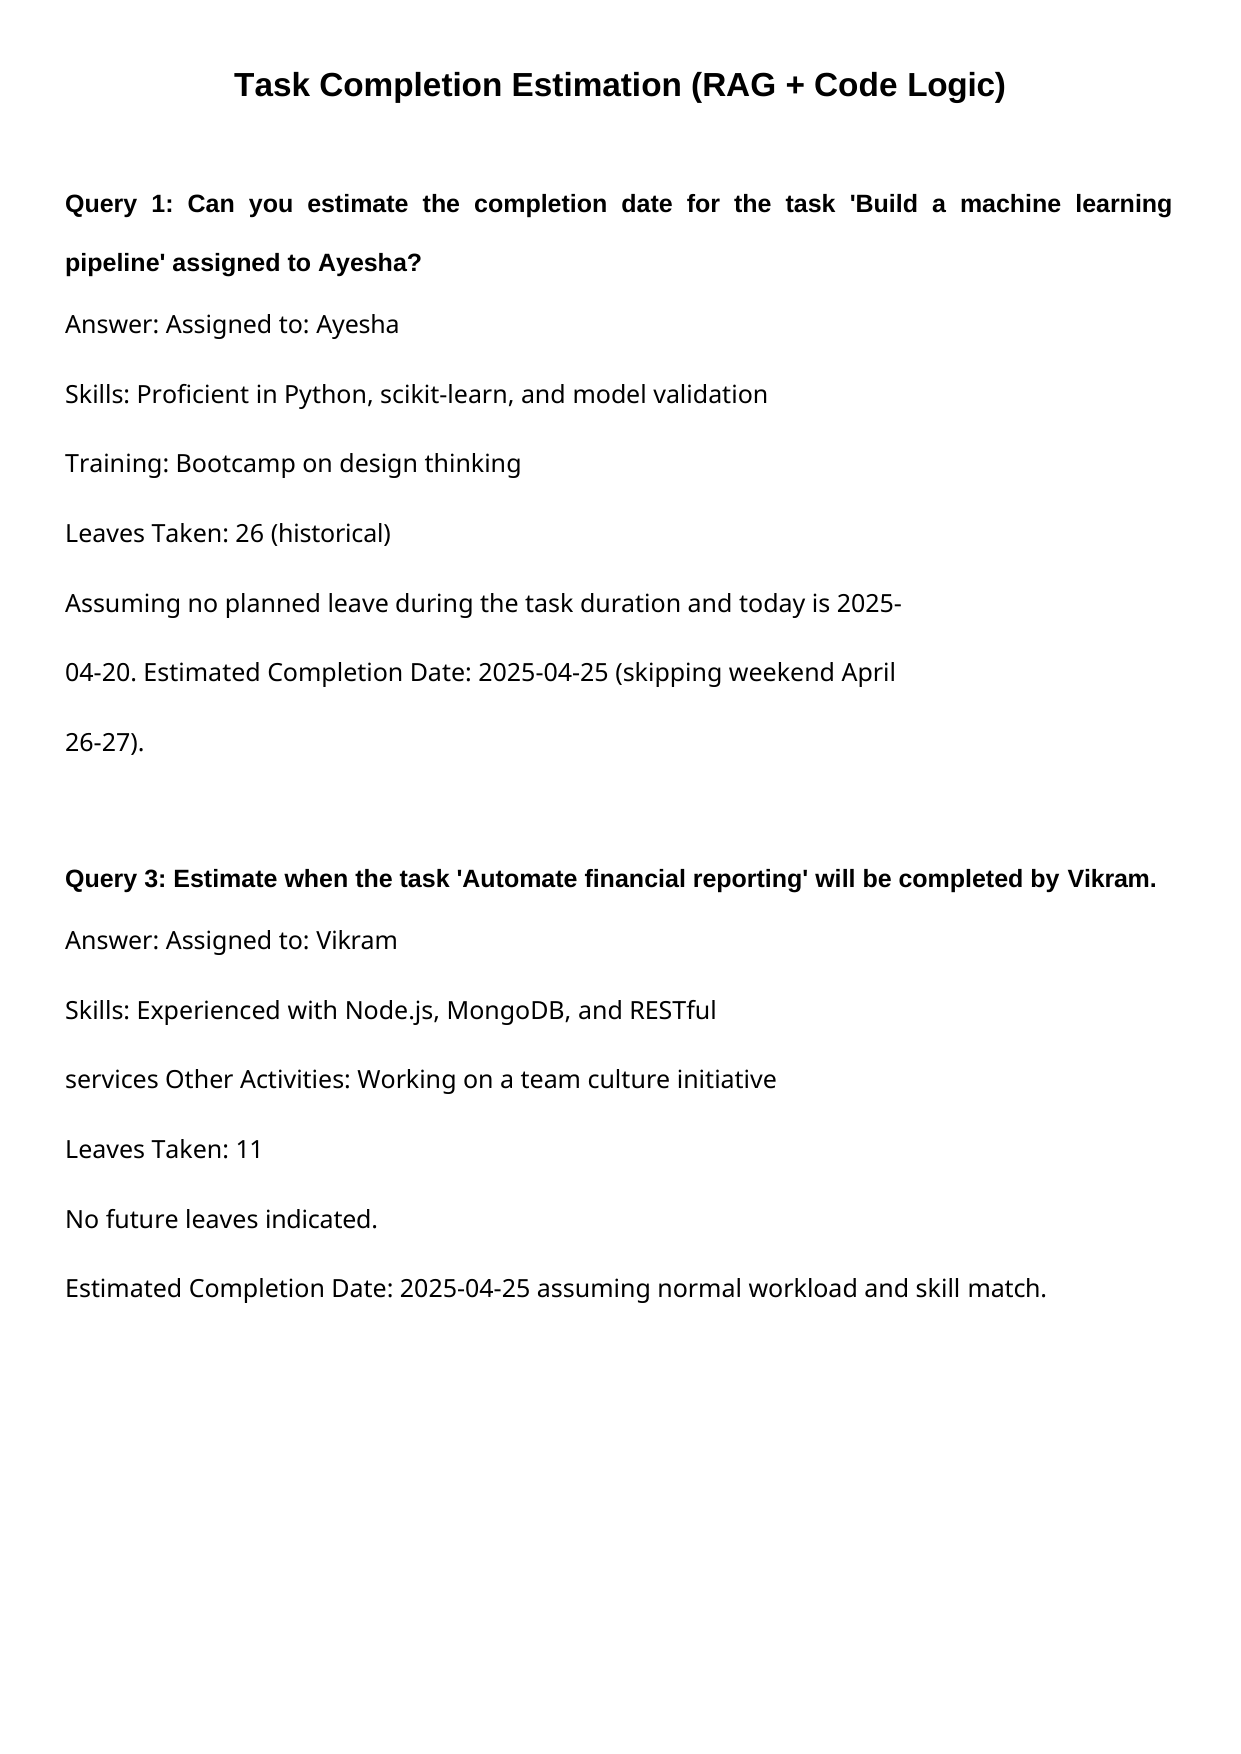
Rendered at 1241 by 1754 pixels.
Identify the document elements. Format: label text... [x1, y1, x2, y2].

text Answer: Assigned to: Vikram [65, 923, 1181, 957]
text Assuming no planned leave during the task duration and today is 2025-04-20. Estimated Completion Date: 2025-04-25 (skipping weekend April 26-27). [65, 585, 933, 758]
text Leaves Taken: 11 [65, 1132, 1181, 1166]
text Skills: Experienced with Node.js, MongoDB, and RESTful services Other Activities: Working on a team culture initiative [65, 993, 806, 1096]
text Leaves Taken: 26 (historical) [65, 516, 1181, 550]
subtitle Query 3: Estimate when the task 'Automate financial reporting' will be completed by Vikram. [65, 864, 1181, 893]
title Task Completion Estimation (RAG + Code Logic) [59, 65, 1181, 104]
text Skills: Proficient in Python, scikit-learn, and model validation Training: Bootcamp on design thinking [65, 376, 806, 480]
text Answer: Assigned to: Ayesha [65, 307, 1181, 341]
text No future leaves indicated. [65, 1202, 1181, 1236]
text Estimated Completion Date: 2025-04-25 assuming normal workload and skill match. [65, 1271, 1181, 1305]
subtitle Query 1: Can you estimate the completion date for the task 'Build a machine learning pipeline' assigned to Ayesha? [65, 189, 1181, 277]
